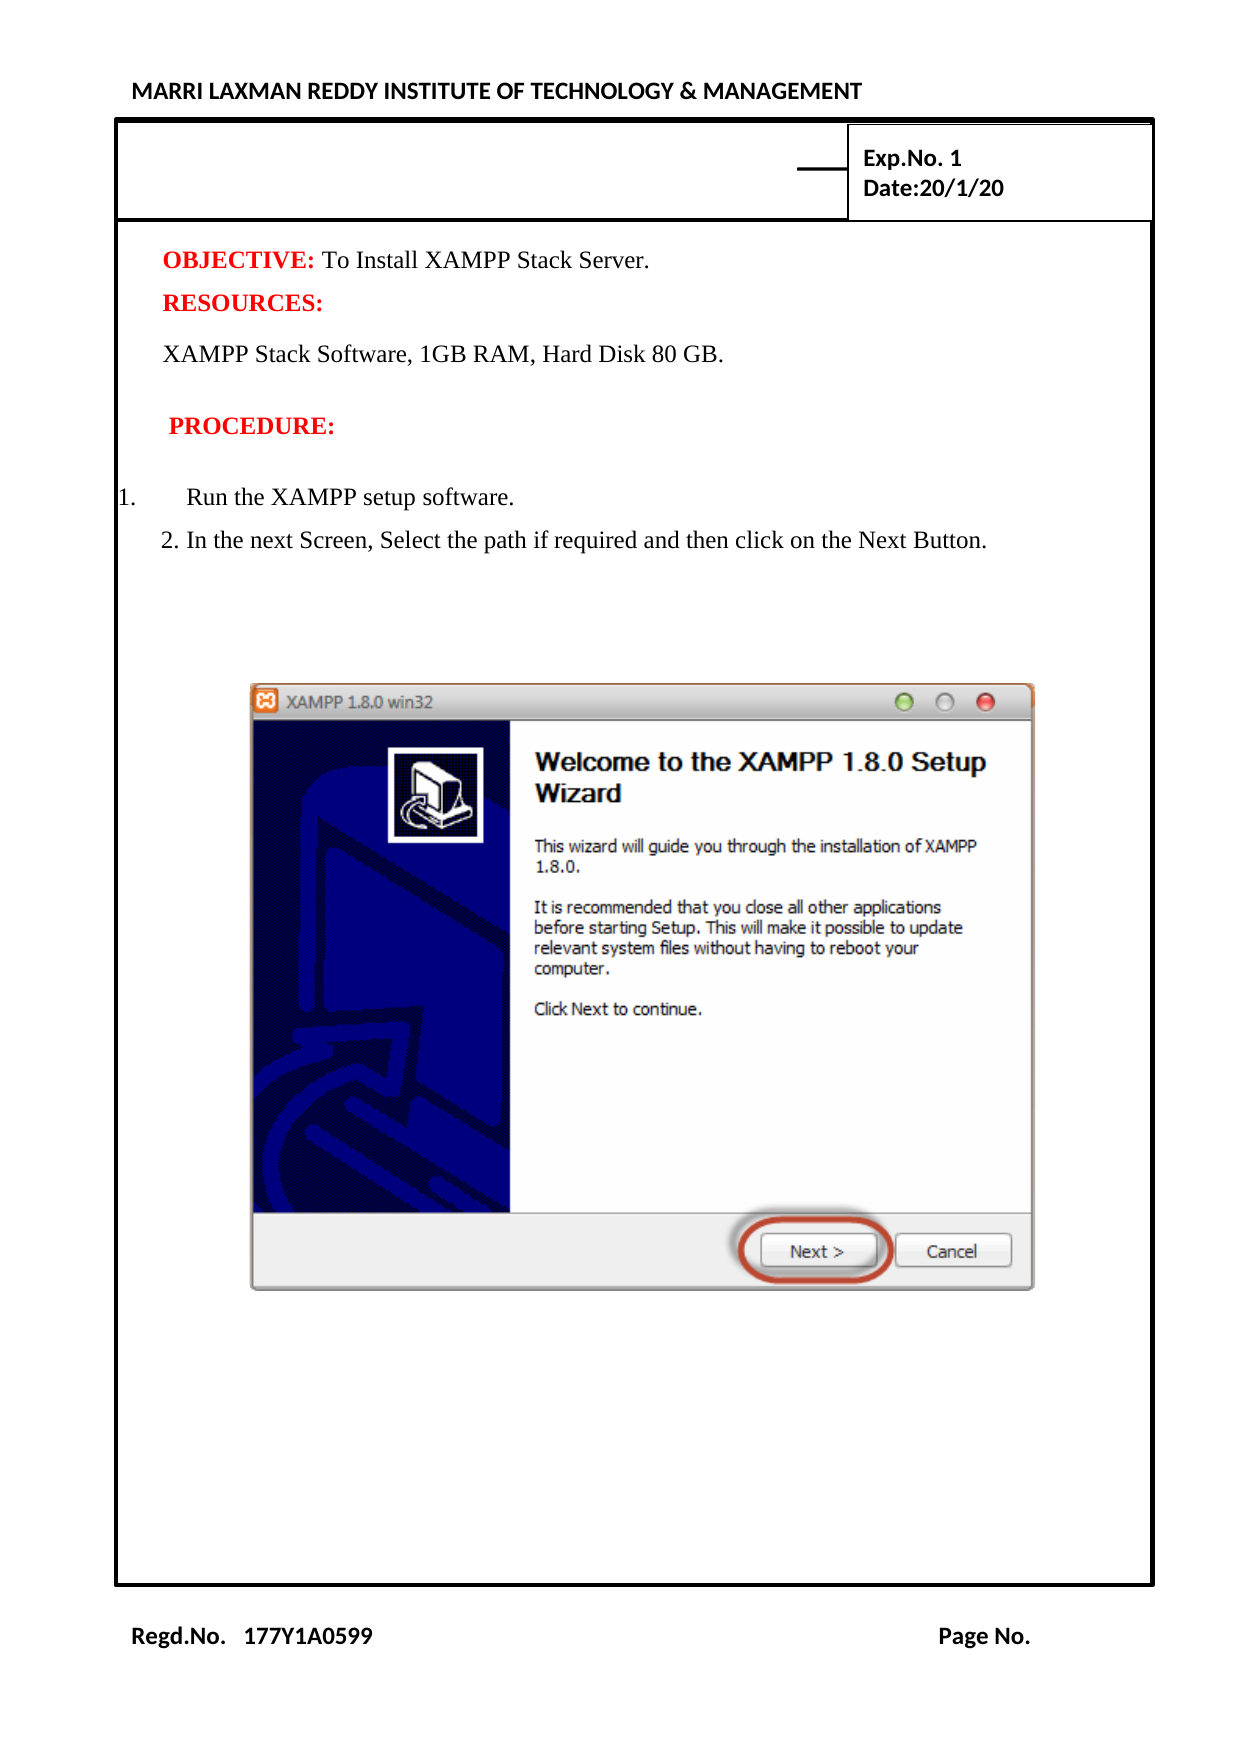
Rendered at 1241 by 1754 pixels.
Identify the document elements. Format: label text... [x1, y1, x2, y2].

list Run the XAMPP setup software. [117, 482, 1163, 511]
text RESOURCES: [131, 288, 1163, 317]
text XAMPP Stack Software, 1GB RAM, Hard Disk 80 GB. [162, 339, 1124, 367]
picture [249, 683, 1036, 1291]
list In the next Screen, Select the path if required and then click on the Next Button. [161, 525, 1163, 554]
list OBJECTIVE: To Install XAMPP Stack Server. [28, 245, 1124, 273]
list PROCEDURE: [131, 411, 1163, 440]
